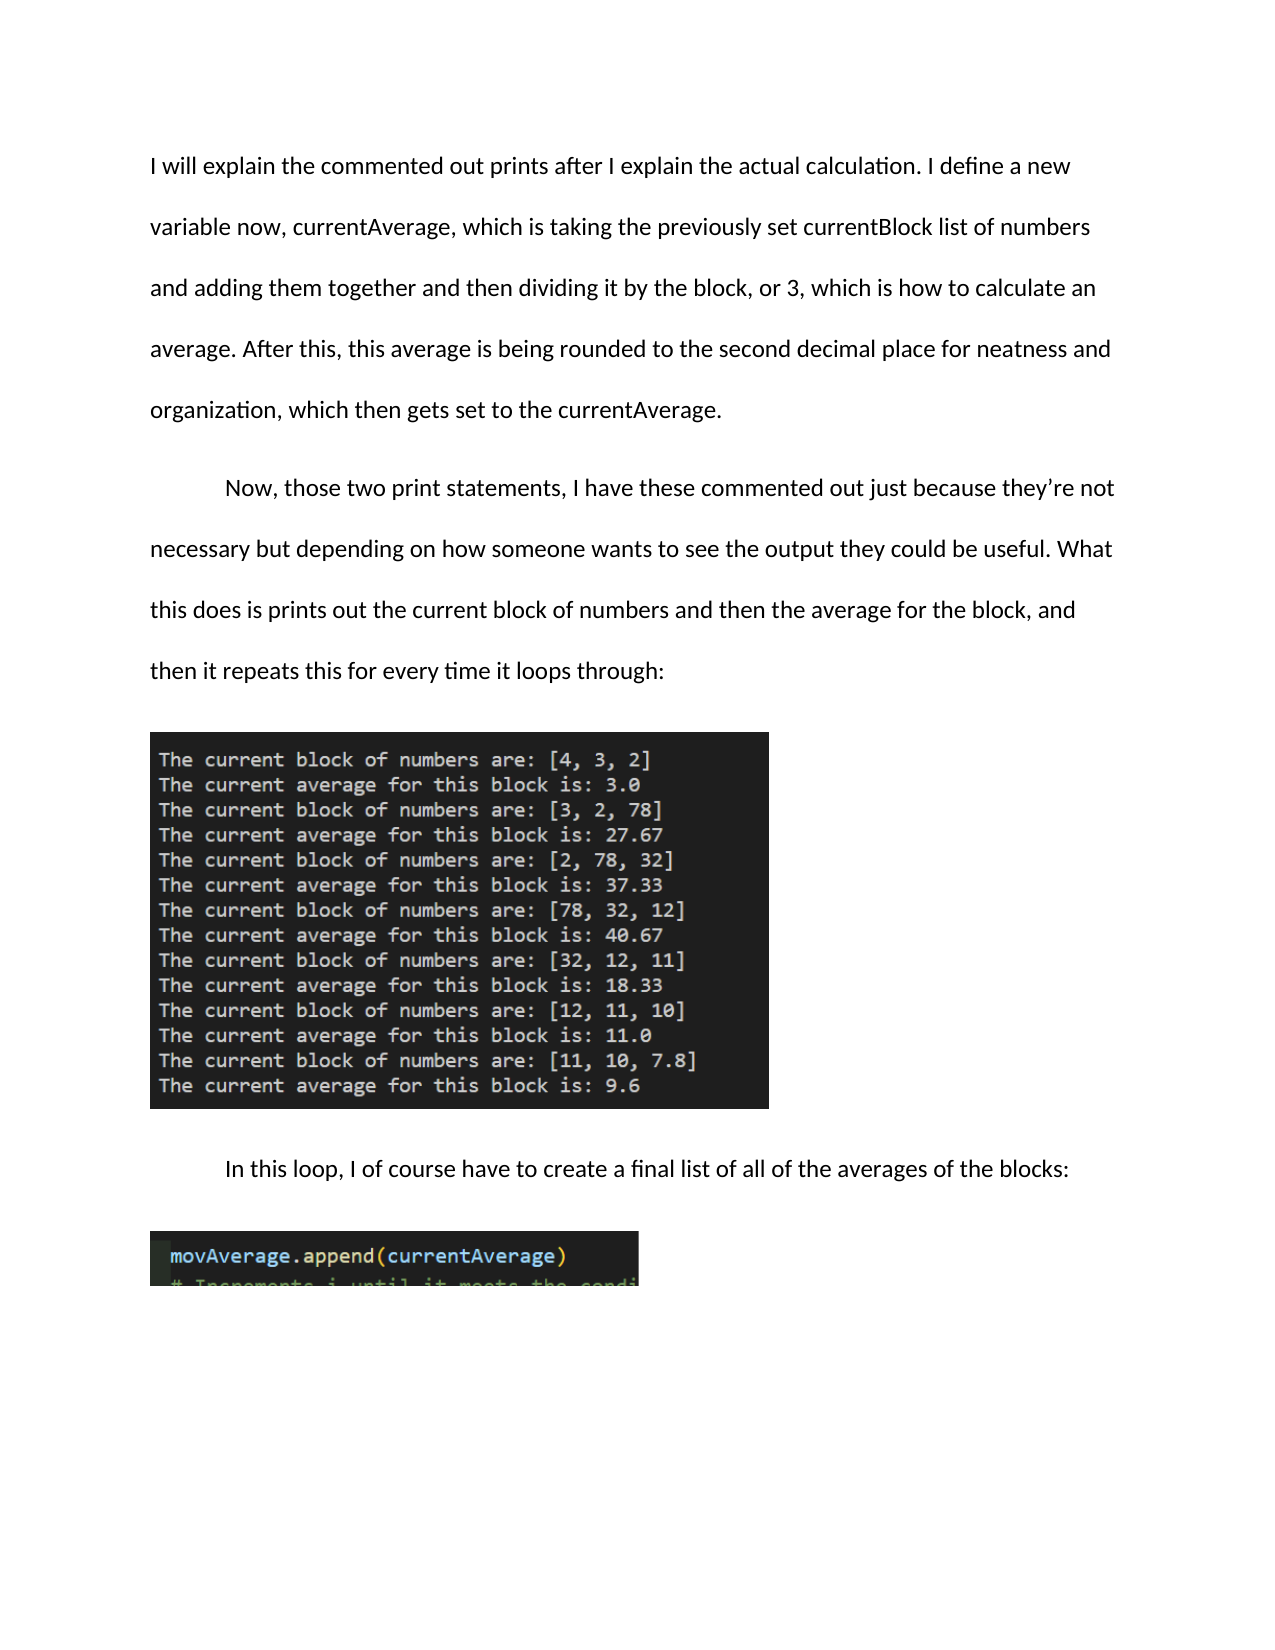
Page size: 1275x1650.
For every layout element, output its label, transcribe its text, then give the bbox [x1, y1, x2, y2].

picture [150, 732, 769, 1109]
text I will explain the commented out prints after I explain the actual calculation. I define a new variable now, currentAverage, which is taking the previously set currentBlock list of numbers and adding them together and then dividing it by the block, or 3, which is how to calculate an average. After this, this average is being rounded to the second decimal place for neatness and organization, which then gets set to the currentAverage. [150, 150, 1125, 425]
text In this loop, I of course have to create a final list of all of the averages of the blocks: [150, 1153, 1125, 1184]
text Now, those two print statements, I have these commented out just because they’re not necessary but depending on how someone wants to see the output they could be useful. What this does is prints out the current block of numbers and then the average for the block, and then it repeats this for every time it loops through: [150, 472, 1125, 686]
picture [150, 1231, 639, 1286]
